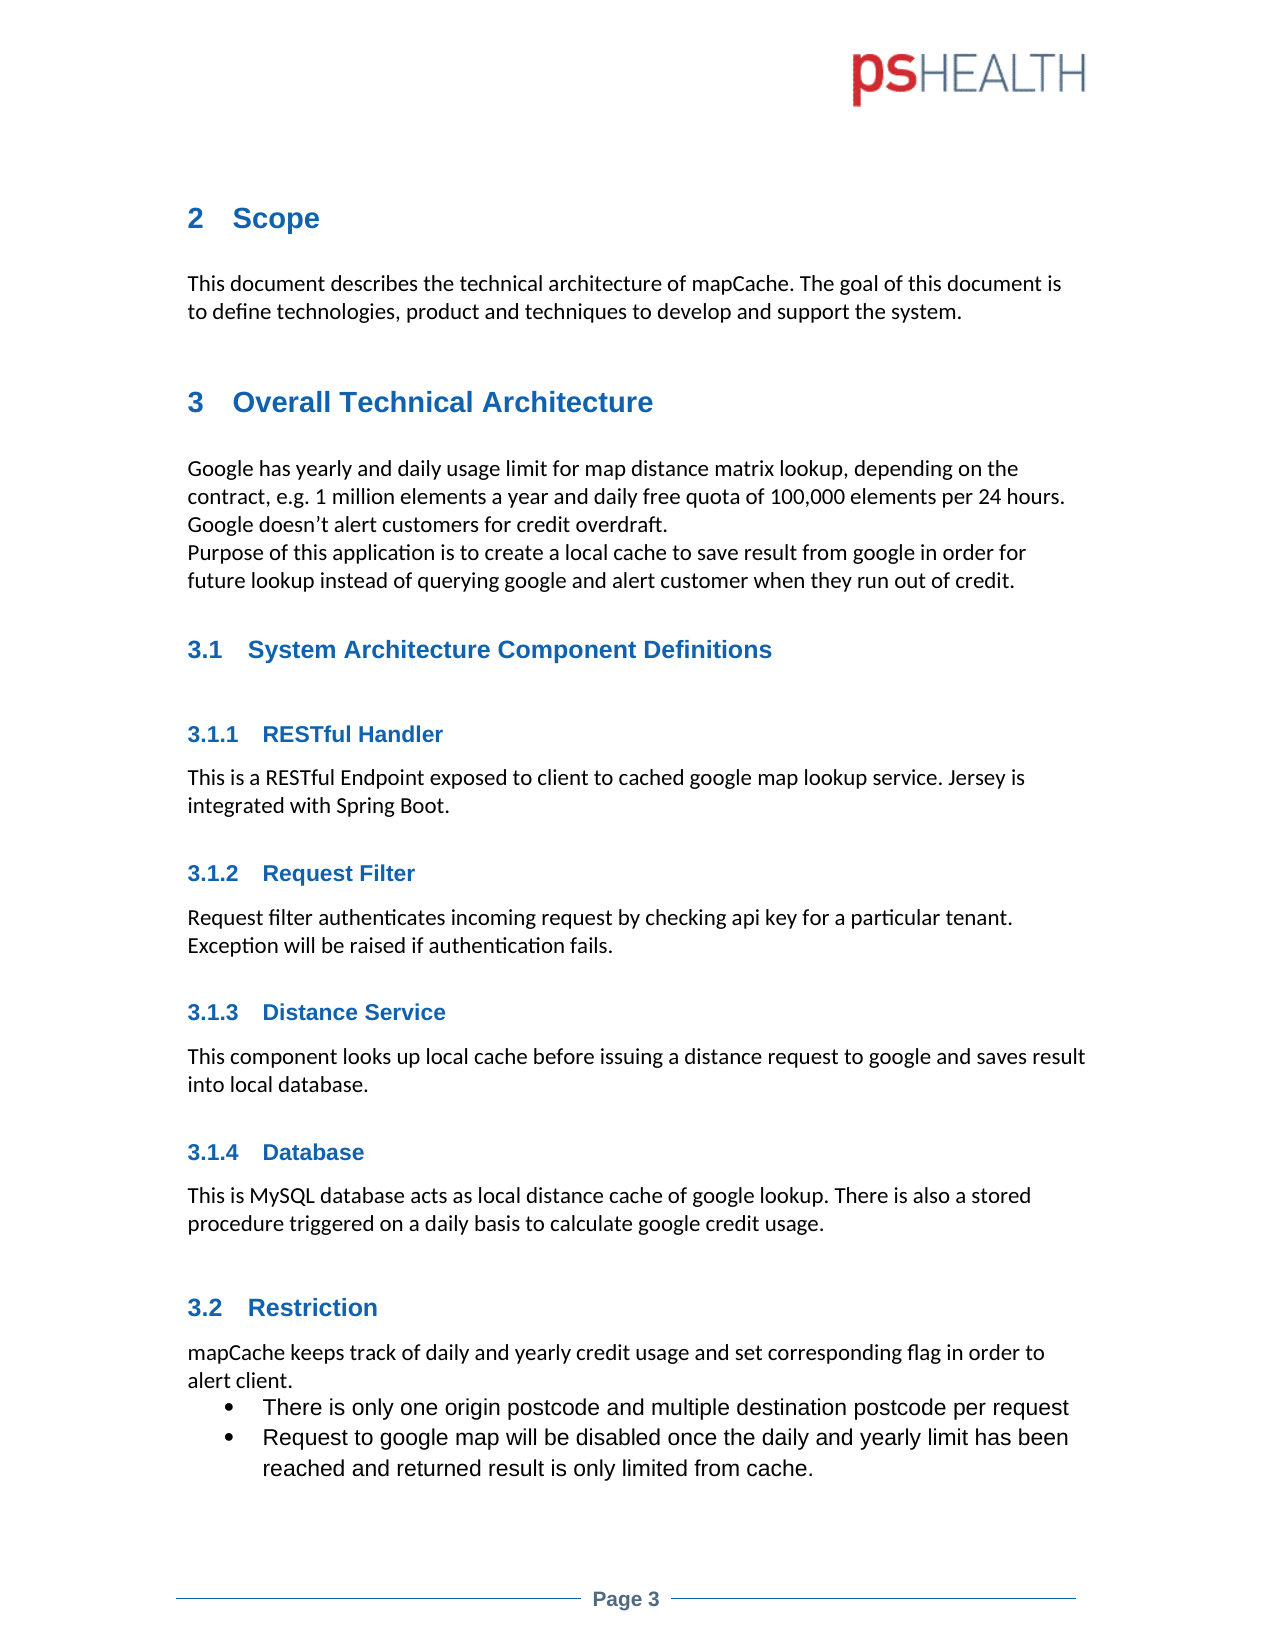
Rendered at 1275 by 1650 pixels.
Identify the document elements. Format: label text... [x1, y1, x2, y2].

list There is only one origin postcode and multiple destination postcode per request [225, 1394, 1087, 1420]
text This document describes the technical architecture of mapCache. The goal of this document is to define technologies, product and techniques to develop and support the system. [187, 269, 1087, 326]
text This is a RESTful Endpoint exposed to client to cached google map lookup service. Jersey is integrated with Spring Boot. [187, 763, 1087, 819]
subtitle Overall Technical Architecture [187, 386, 1087, 419]
subtitle Request Filter [187, 860, 1087, 886]
text Request filter authenticates incoming request by checking api key for a particular tenant. Exception will be raised if authentication fails. [187, 903, 1087, 959]
subtitle Scope [187, 201, 1087, 234]
subtitle System Architecture Component Definitions [187, 635, 1087, 663]
text Google has yearly and daily usage limit for map distance matrix lookup, depending on the contract, e.g. 1 million elements a year and daily free quota of 100,000 elements per 24 hours. Google doesn’t alert customers for credit overdraft. [187, 454, 1087, 538]
list Request to google map will be disabled once the daily and yearly limit has been reached and returned result is only limited from cache. [225, 1424, 1087, 1481]
text Purpose of this application is to create a local cache to save result from google in order for future lookup instead of querying google and alert customer when they run out of credit. [187, 538, 1087, 594]
subtitle Distance Service [187, 999, 1087, 1026]
text This component looks up local cache before issuing a distance request to google and saves result into local database. [187, 1042, 1087, 1098]
text mapCache keeps track of daily and yearly credit usage and set corresponding flag in order to alert client. [187, 1338, 1087, 1394]
subtitle Database [187, 1138, 1087, 1165]
subtitle Restriction [187, 1292, 1087, 1321]
picture [847, 29, 1088, 107]
subtitle RESTful Handler [187, 721, 1087, 747]
text This is MySQL database acts as local distance cache of google lookup. There is also a stored procedure triggered on a daily basis to calculate google credit usage. [187, 1181, 1087, 1237]
